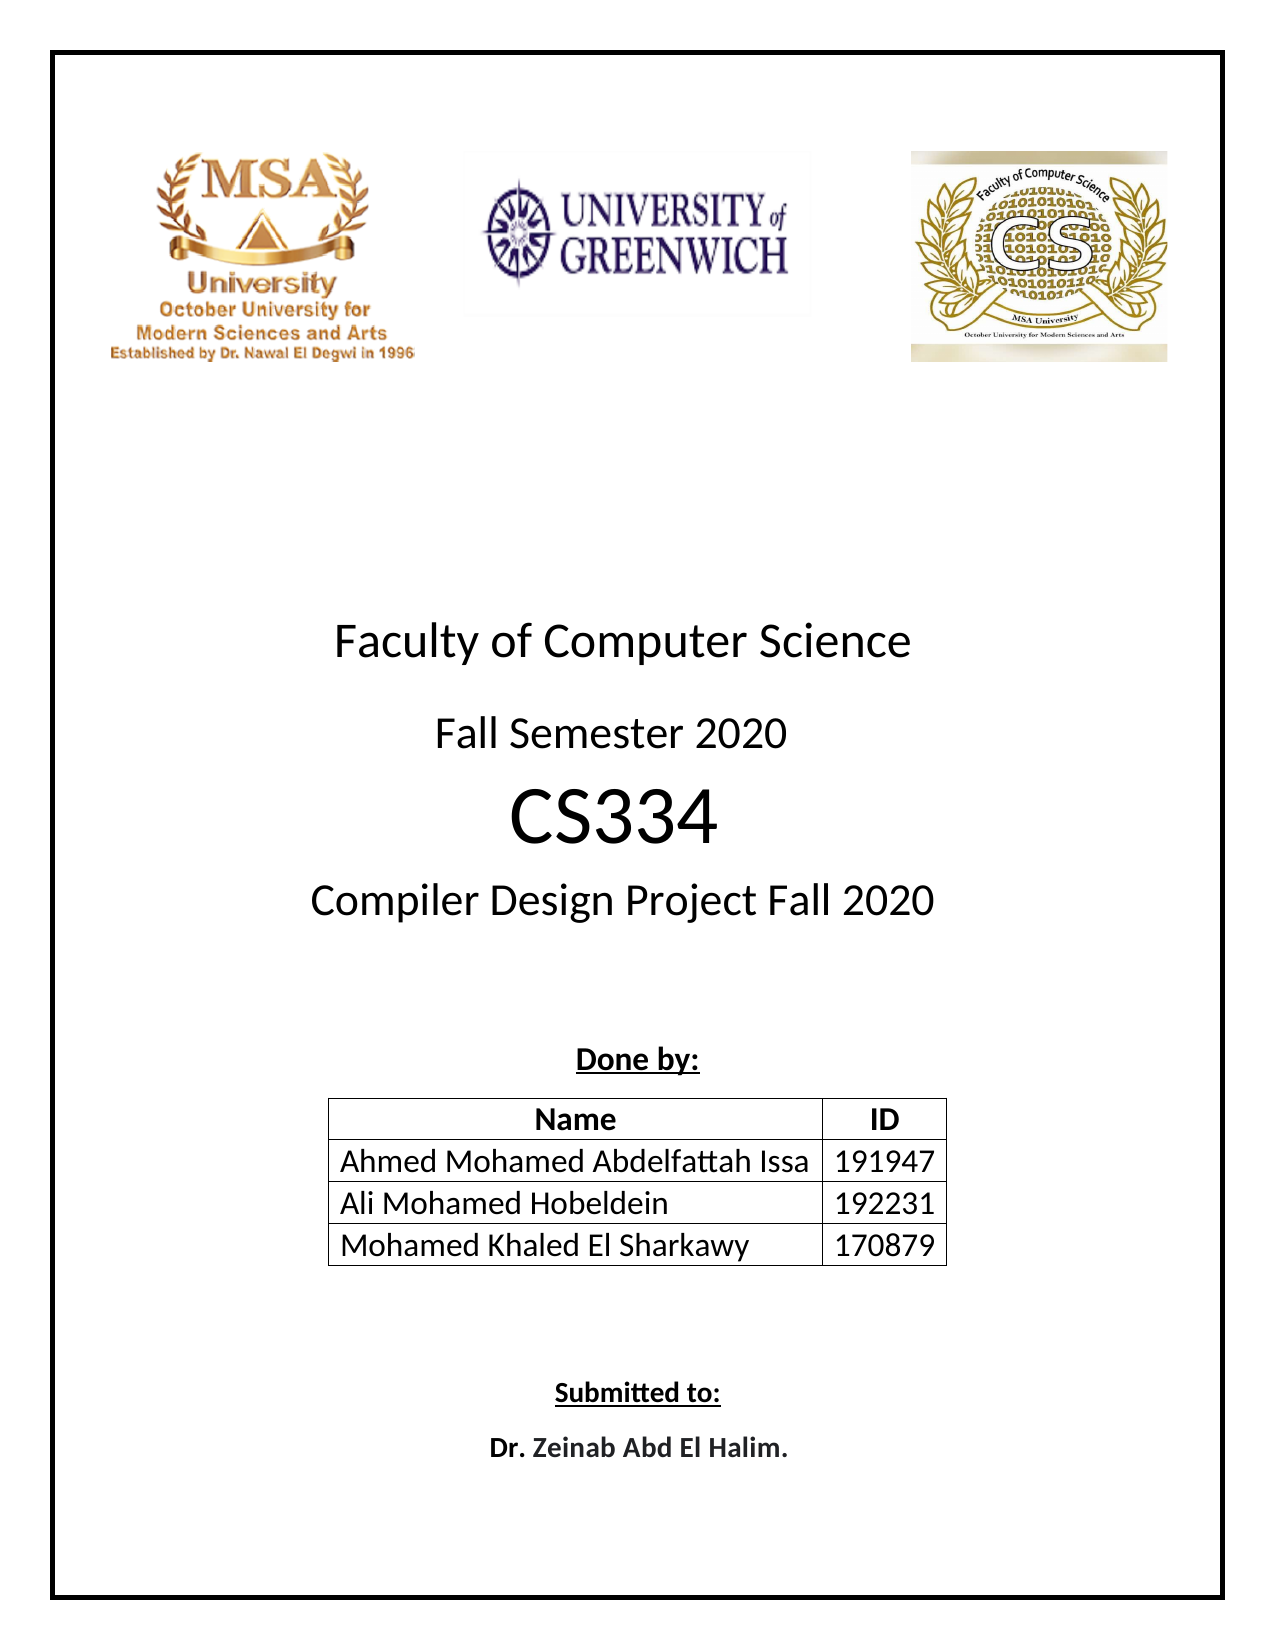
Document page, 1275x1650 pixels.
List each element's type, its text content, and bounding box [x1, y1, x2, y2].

table_cell Mohamed Khaled El Sharkawy [329, 1224, 822, 1264]
text Compiler Design Project Fall 2020 [225, 871, 1125, 927]
picture [463, 151, 812, 317]
text Submitted to: [150, 1374, 1125, 1410]
text Faculty of Computer Science [225, 608, 946, 669]
table_header ID [823, 1099, 946, 1139]
table_cell 192231 [823, 1182, 946, 1223]
table_cell Ali Mohamed Hobeldein [329, 1182, 822, 1223]
text Dr. Zeinab Abd El Halim. [375, 1429, 1125, 1464]
table_cell 191947 [823, 1140, 946, 1181]
text CS334 [509, 763, 1125, 865]
text Fall Semester 2020 [434, 704, 1125, 759]
picture [911, 151, 1168, 362]
table_cell 170879 [823, 1224, 946, 1264]
picture [91, 151, 432, 362]
text Done by: [150, 1038, 1125, 1078]
table_header Name [329, 1099, 822, 1139]
table_cell Ahmed Mohamed Abdelfattah Issa [329, 1140, 822, 1181]
